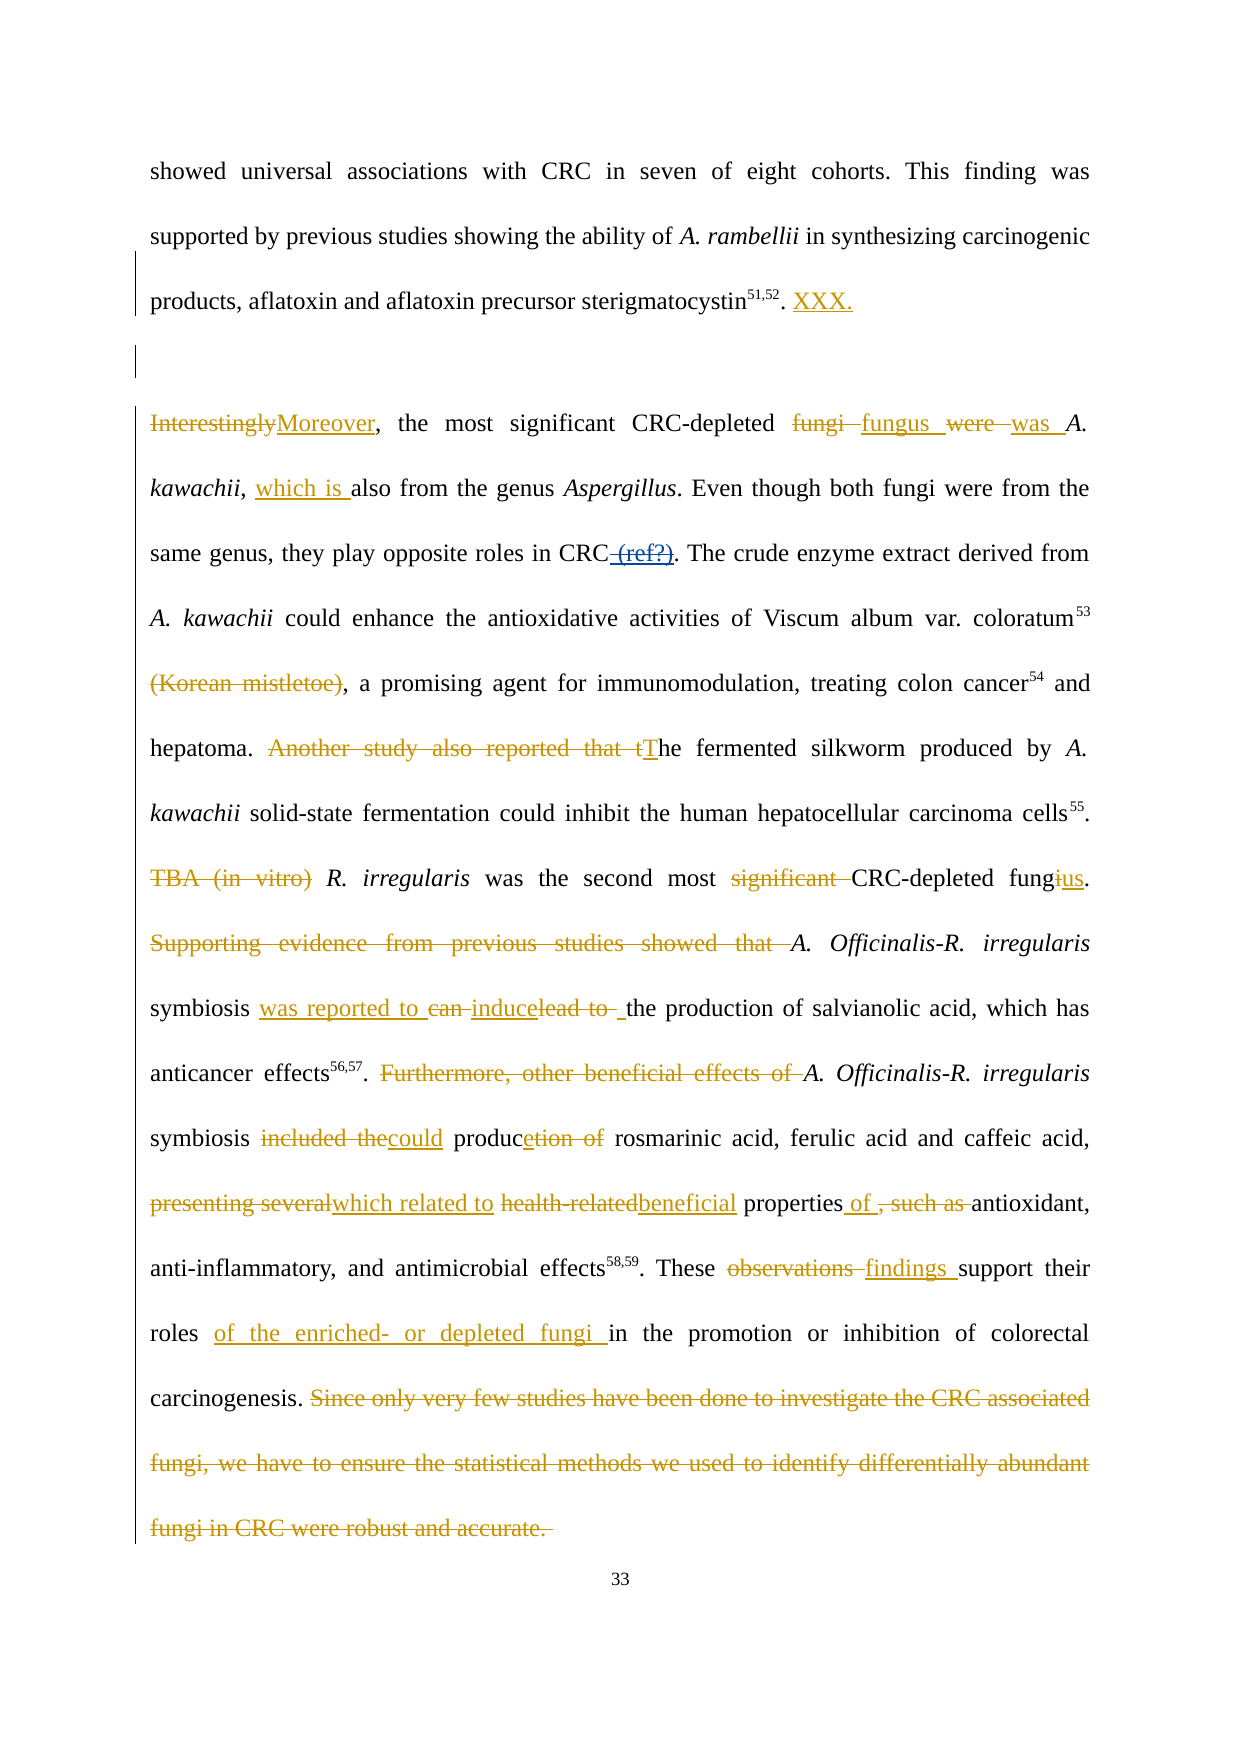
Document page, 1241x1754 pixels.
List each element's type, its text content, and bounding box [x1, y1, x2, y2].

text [150, 154, 1090, 316]
text , the most significant CRC-depleted A. kawachii, also from the genus Aspergillus. Even though both fungi were from the same genus, they play opposite roles in CRC. The crude enzyme extract derived from A. kawachii could enhance the antioxidative activities of Viscum album var. coloratum53, a promising agent for immunomodulation, treating colon cancer54 and hepatoma. he fermented silkworm produced by A. kawachii solid-state fermentation could inhibit the human hepatocellular carcinoma cells55. R. irregularis was the second most CRC-depleted fung. A. Officinalis-R. irregularis symbiosis the production of salvianolic acid, which has anticancer effects56,57. A. Officinalis-R. irregularis symbiosis produc rosmarinic acid, ferulic acid and caffeic acid, propertiesantioxidant, anti-inflammatory, and antimicrobial effects58,59. These support their roles in the promotion or inhibition of colorectal carcinogenesis. [150, 406, 1090, 1464]
text , the most significant CRC-depleted A. kawachii, also from the genus Aspergillus. Even though both fungi were from the same genus, they play opposite roles in CRC. The crude enzyme extract derived from A. kawachii could enhance the antioxidative activities of Viscum album var. coloratum53, a promising agent for immunomodulation, treating colon cancer54 and hepatoma. he fermented silkworm produced by A. kawachii solid-state fermentation could inhibit the human hepatocellular carcinoma cells55. R. irregularis was the second most CRC-depleted fung. A. Officinalis-R. irregularis symbiosis the production of salvianolic acid, which has anticancer effects56,57. A. Officinalis-R. irregularis symbiosis produc rosmarinic acid, ferulic acid and caffeic acid, propertiesantioxidant, anti-inflammatory, and antimicrobial effects58,59. These support their roles in the promotion or inhibition of colorectal carcinogenesis. [150, 1465, 1090, 1544]
